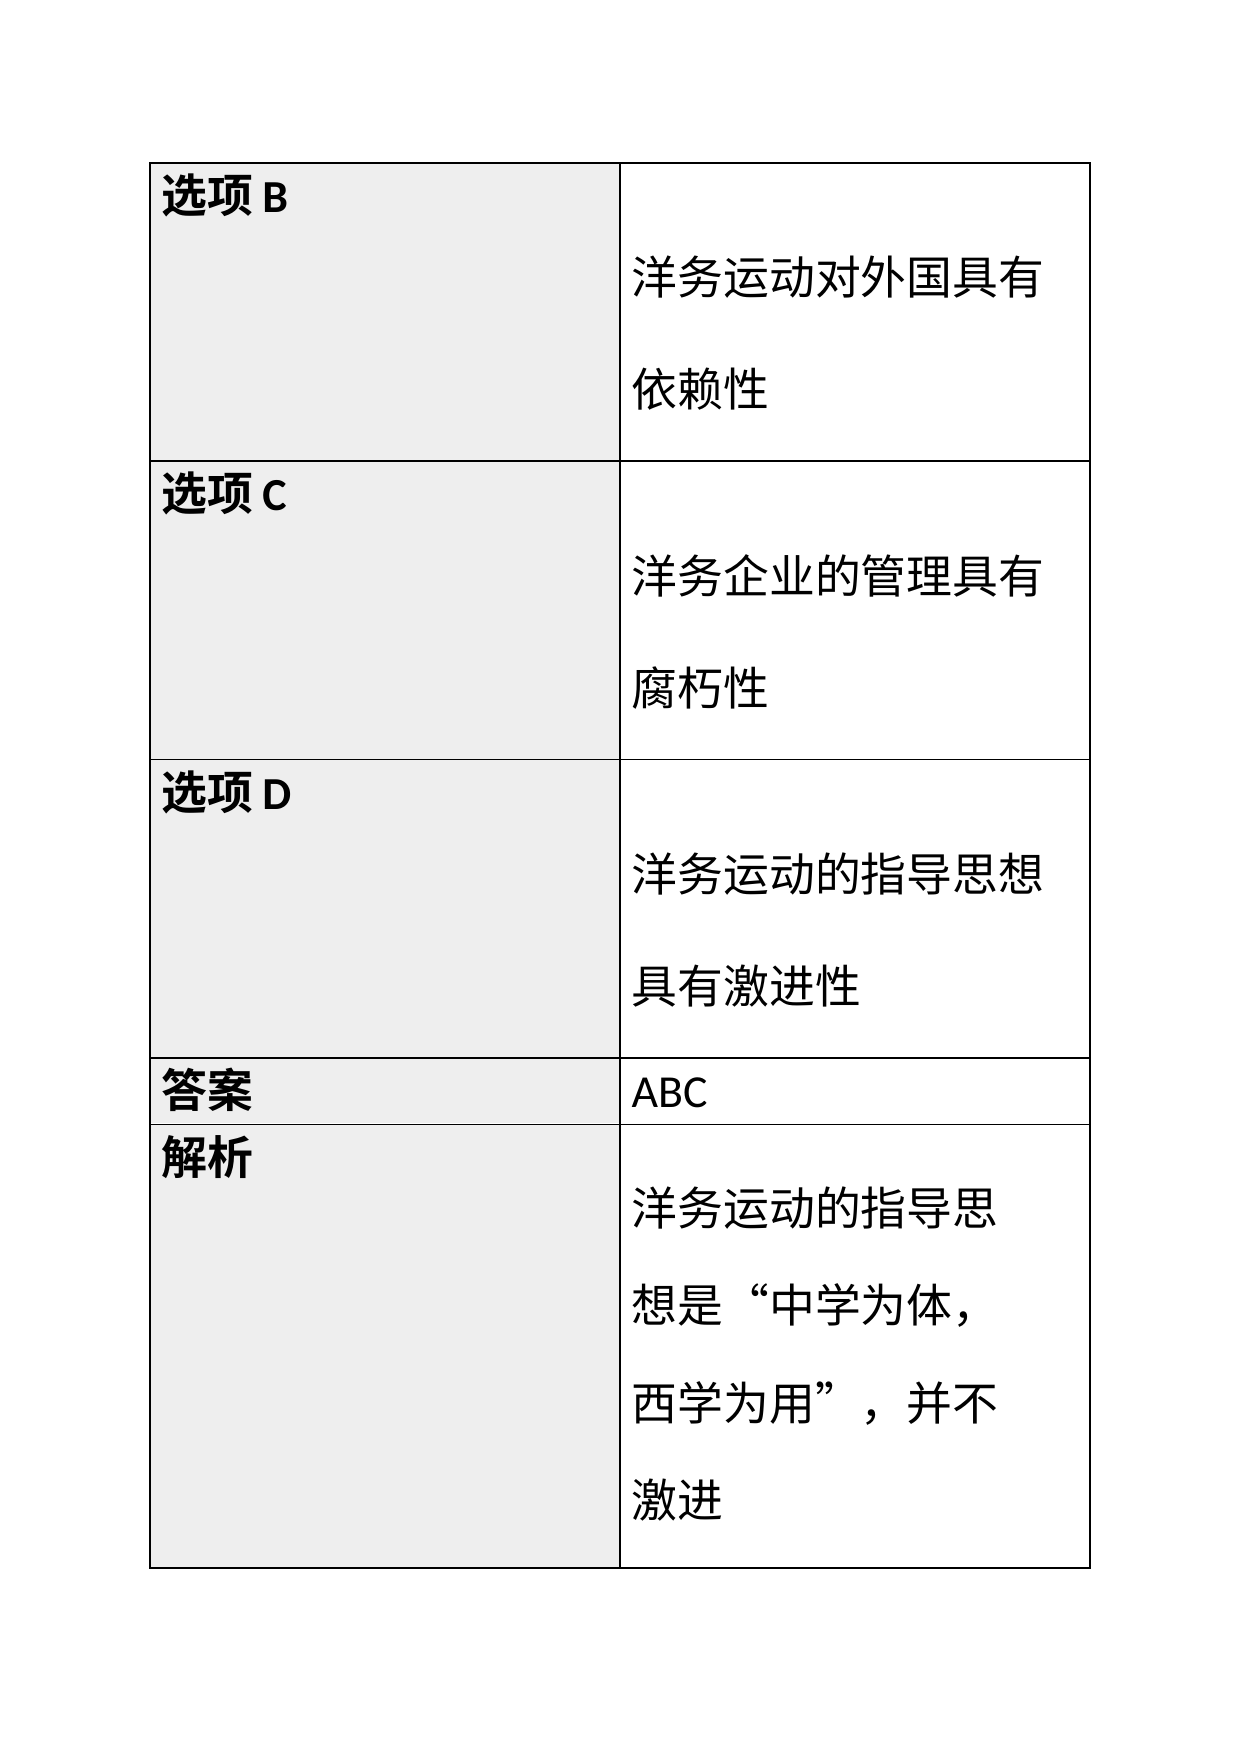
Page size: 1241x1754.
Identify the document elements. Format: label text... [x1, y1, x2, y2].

table_cell 选项D [151, 760, 619, 1057]
table_cell 答案 [151, 1059, 619, 1123]
table_cell 洋务运动的指导思想是“中学为体，西学为用”，并不激进 [621, 1125, 1089, 1567]
table_cell 洋务运动的指导思想具有激进性 [621, 760, 1089, 1057]
table_cell 洋务运动对外国具有依赖性 [621, 164, 1089, 460]
table_cell ABC [621, 1059, 1089, 1123]
table_cell 解析 [151, 1125, 619, 1567]
table_cell 洋务企业的管理具有腐朽性 [621, 462, 1089, 759]
table_cell 选项B [151, 164, 619, 460]
table_cell 选项C [151, 462, 619, 759]
